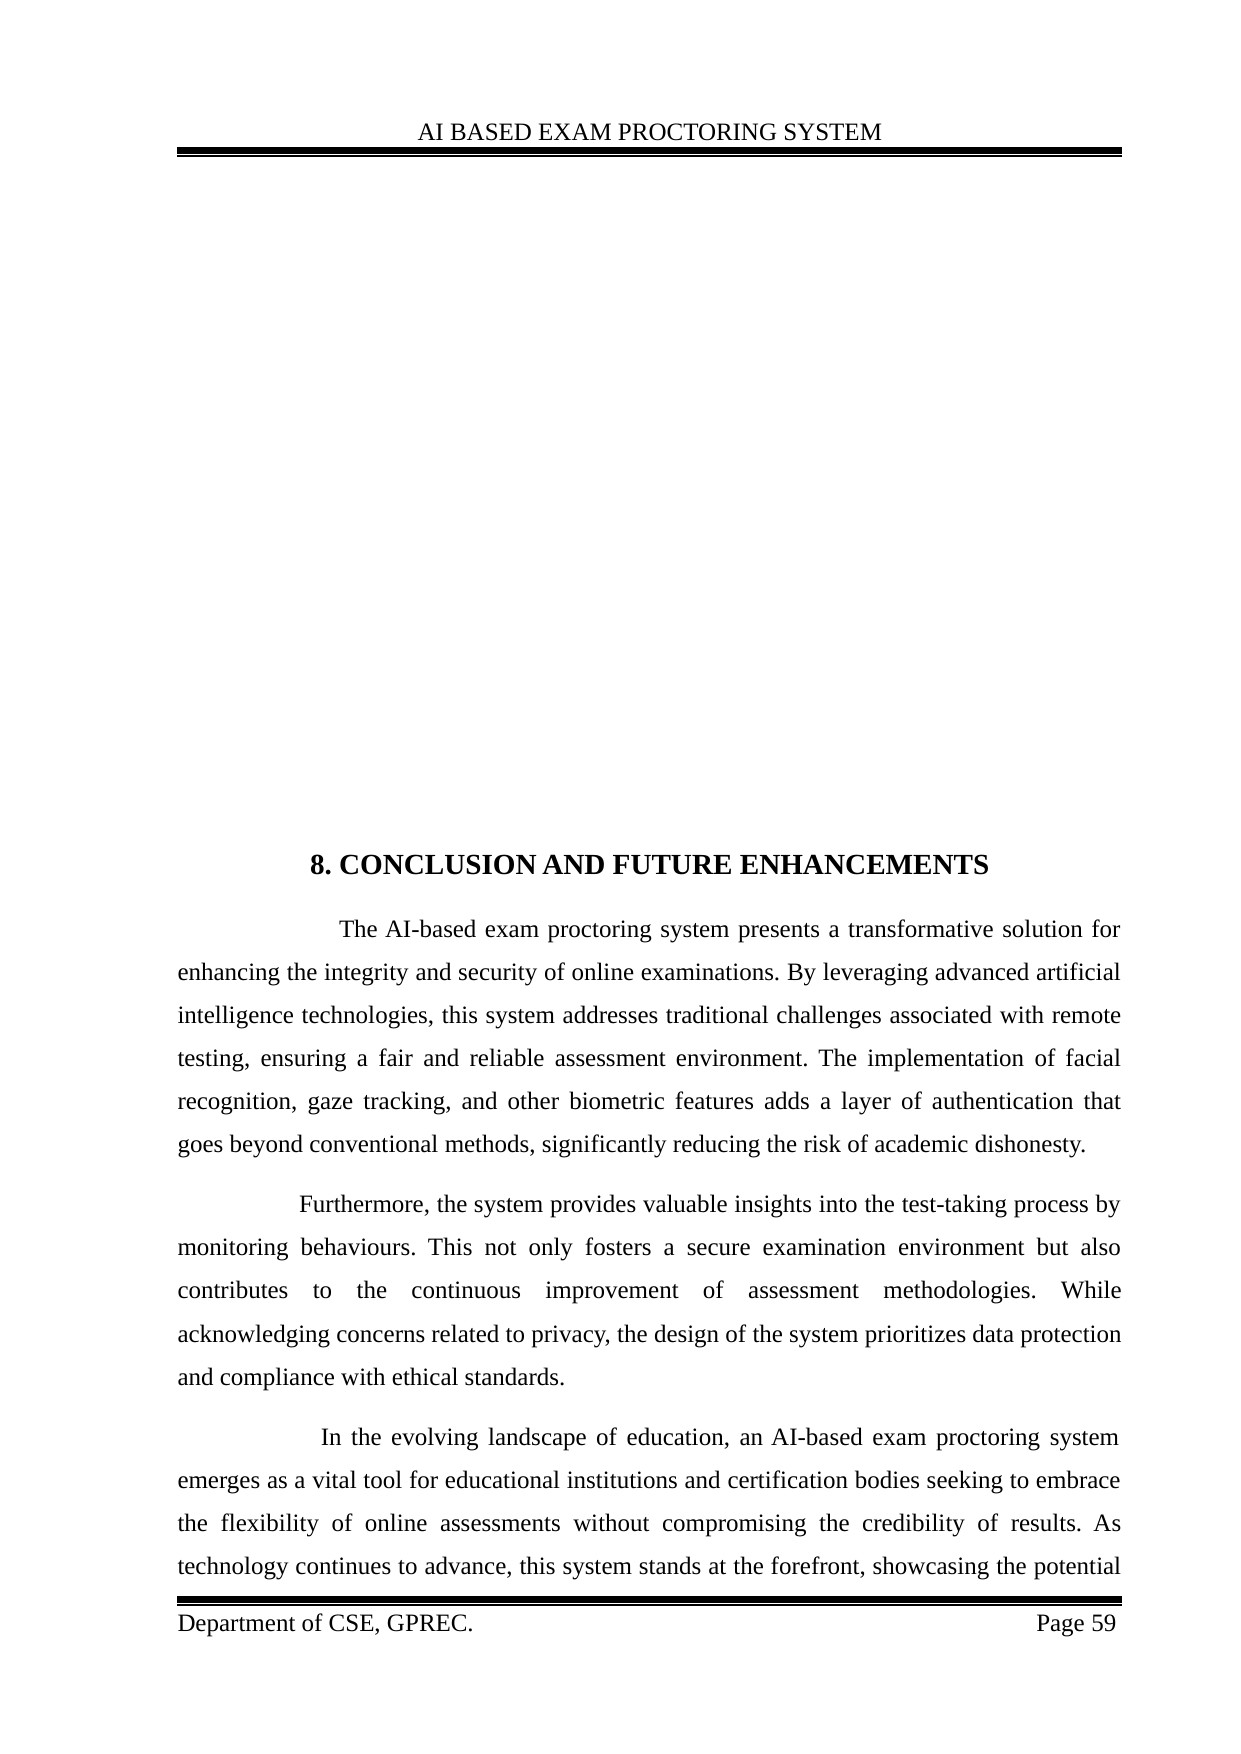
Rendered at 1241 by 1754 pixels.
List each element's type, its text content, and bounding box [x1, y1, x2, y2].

text The AI-based exam proctoring system presents a transformative solution for enhancing the integrity and security of online examinations. By leveraging advanced artificial intelligence technologies, this system addresses traditional challenges associated with remote testing, ensuring a fair and reliable assessment environment. The implementation of facial recognition, gaze tracking, and other biometric features adds a layer of authentication that goes beyond conventional methods, significantly reducing the risk of academic dishonesty. [177, 914, 1122, 1158]
text 8. CONCLUSION AND FUTURE ENHANCEMENTS [177, 847, 1122, 881]
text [177, 1422, 1122, 1580]
text Furthermore, the system provides valuable insights into the test-taking process by monitoring behaviours. This not only fosters a secure examination environment but also contributes to the continuous improvement of assessment methodologies. While acknowledging concerns related to privacy, the design of the system prioritizes data protection and compliance with ethical standards. [177, 1189, 1122, 1391]
